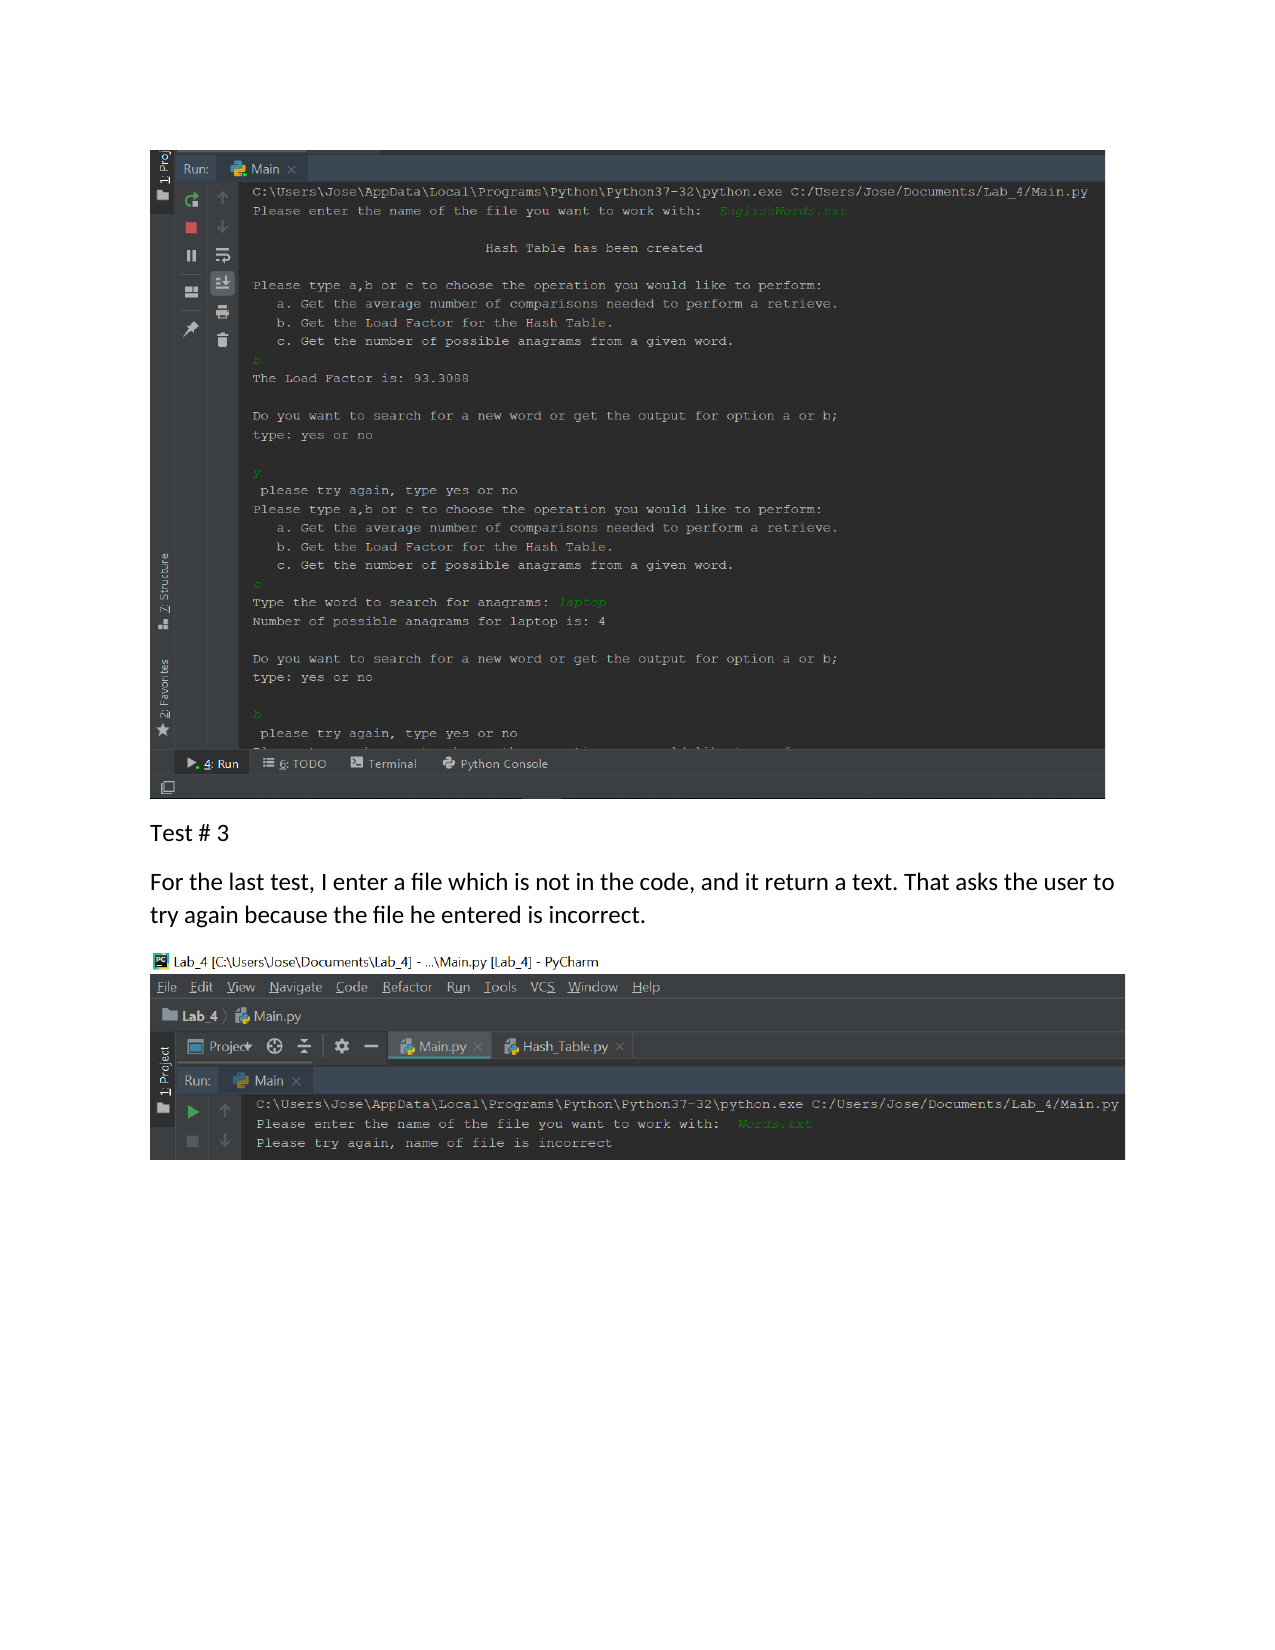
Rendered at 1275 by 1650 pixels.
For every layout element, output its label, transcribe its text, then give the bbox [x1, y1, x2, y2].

picture [150, 949, 1125, 1160]
picture [150, 150, 1106, 799]
text For the last test, I enter a file which is not in the code, and it return a text. That asks the user to try again because the file he entered is incorrect. [150, 867, 1125, 930]
text Test # 3 [150, 817, 1125, 847]
